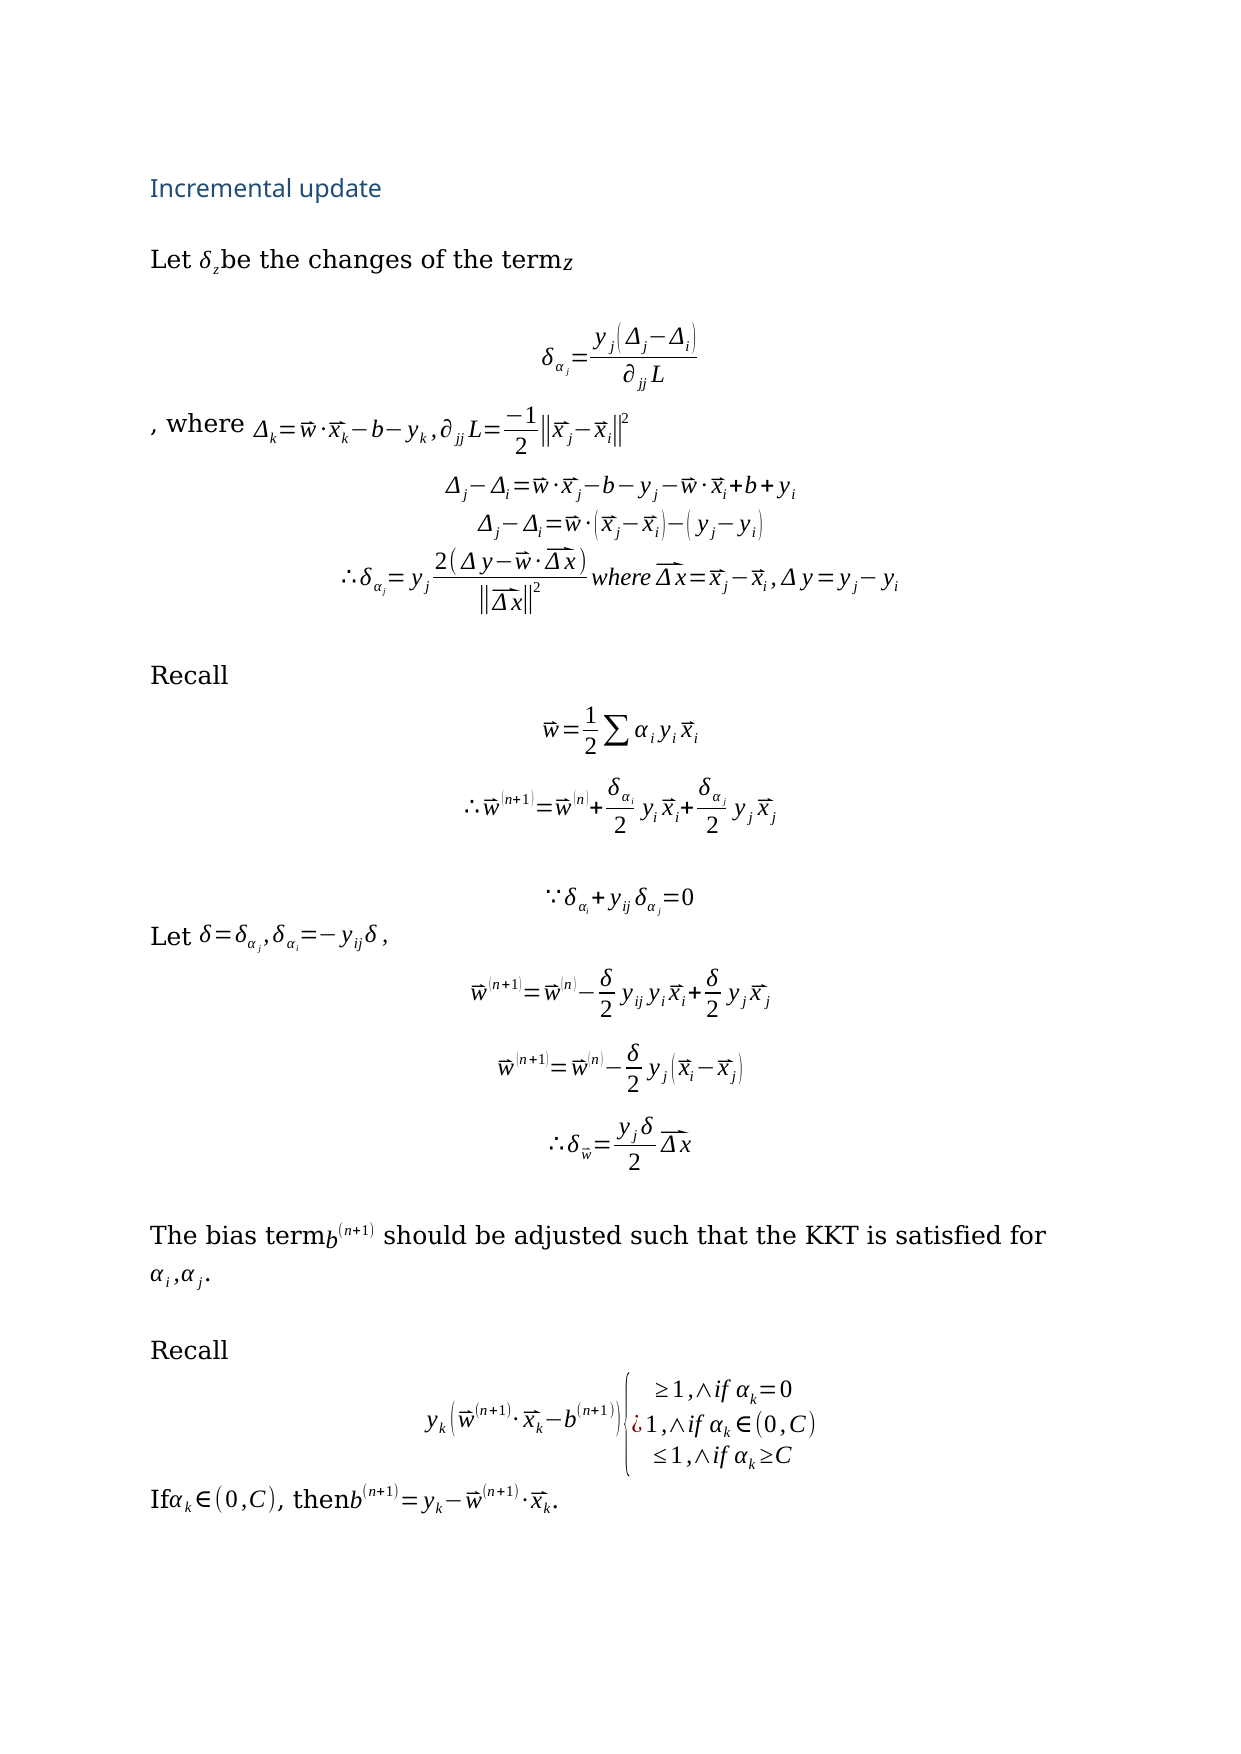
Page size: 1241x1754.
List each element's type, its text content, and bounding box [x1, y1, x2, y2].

text Let [150, 919, 1090, 956]
text , where [150, 394, 1090, 469]
text The bias term should be adjusted such that the KKT is satisfied for. [150, 1219, 1090, 1294]
text Recall [150, 1331, 1090, 1369]
text Recall [150, 656, 1090, 694]
subtitle Incremental update [150, 169, 1090, 206]
text If, then. [150, 1481, 1090, 1519]
text Let be the changes of the term [150, 244, 1090, 281]
